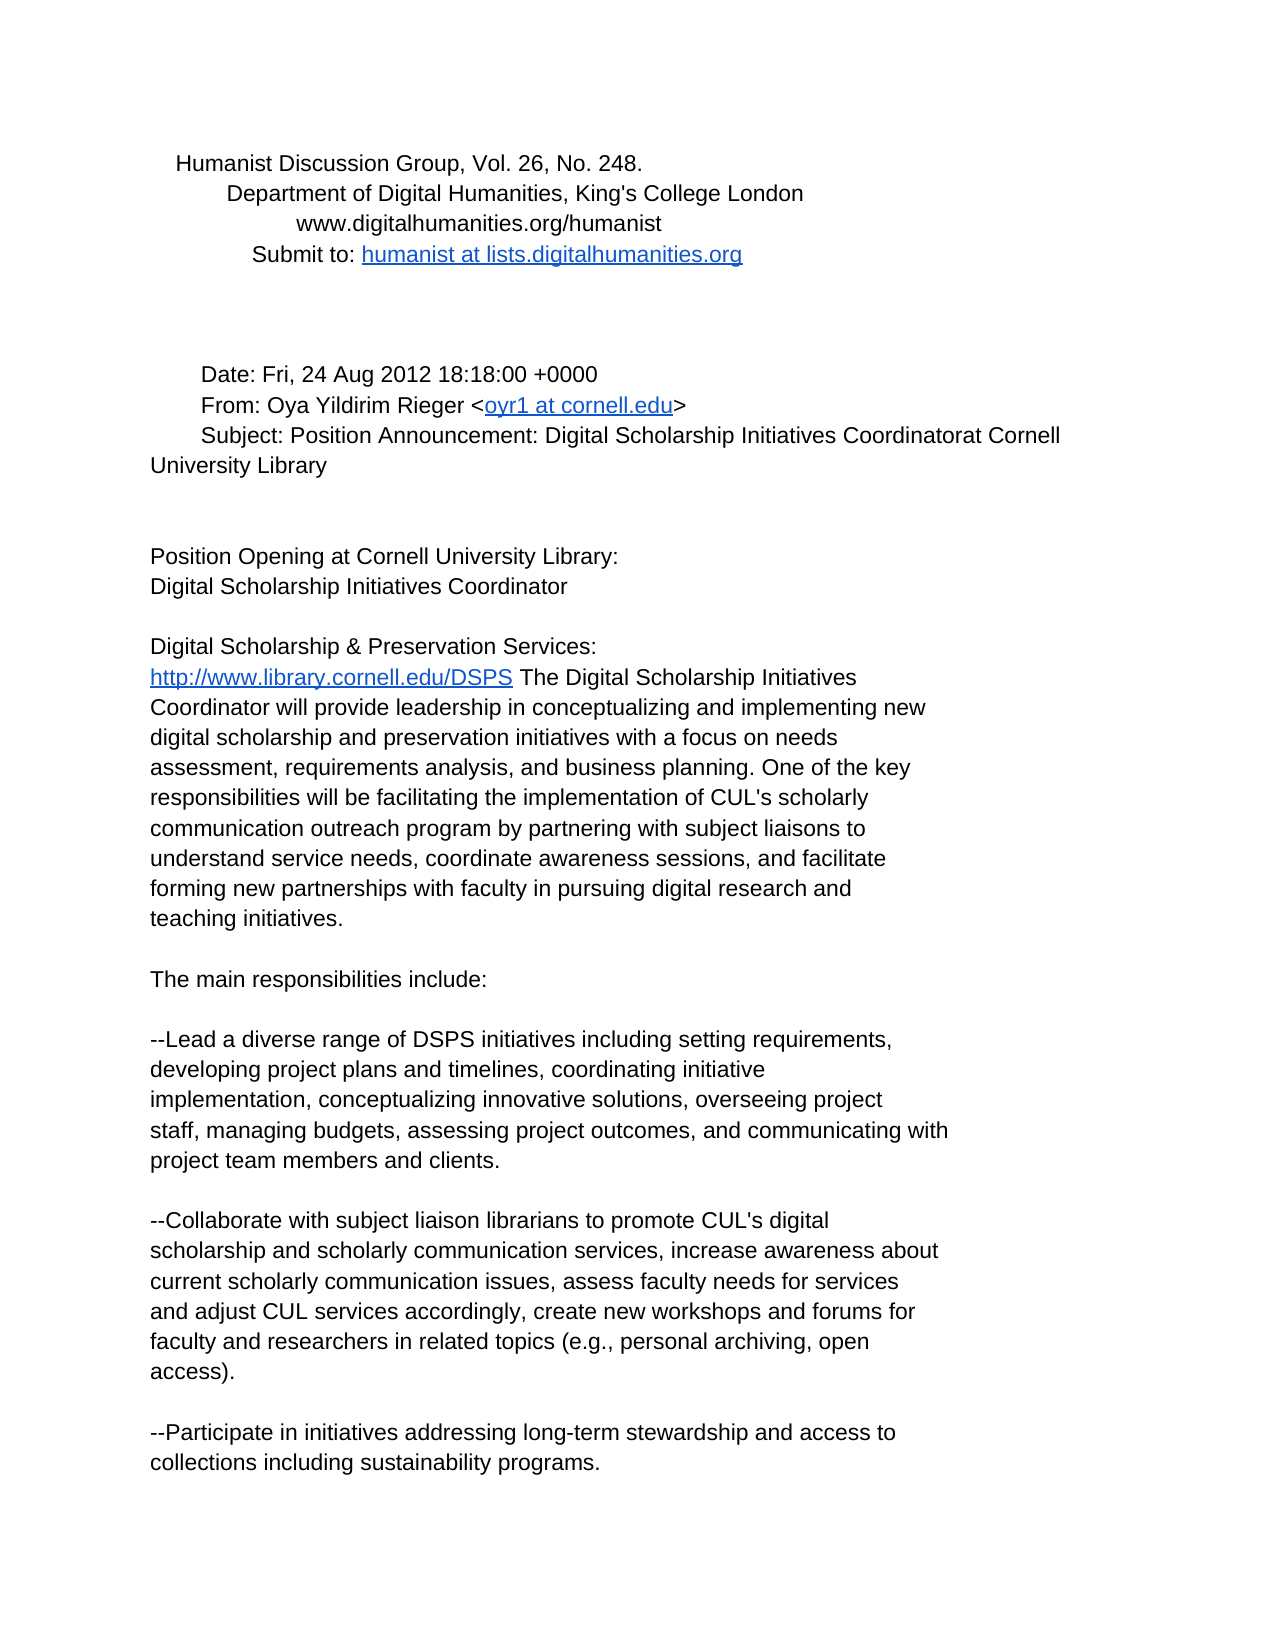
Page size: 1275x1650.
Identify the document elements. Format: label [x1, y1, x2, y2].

text [150, 150, 1125, 1475]
